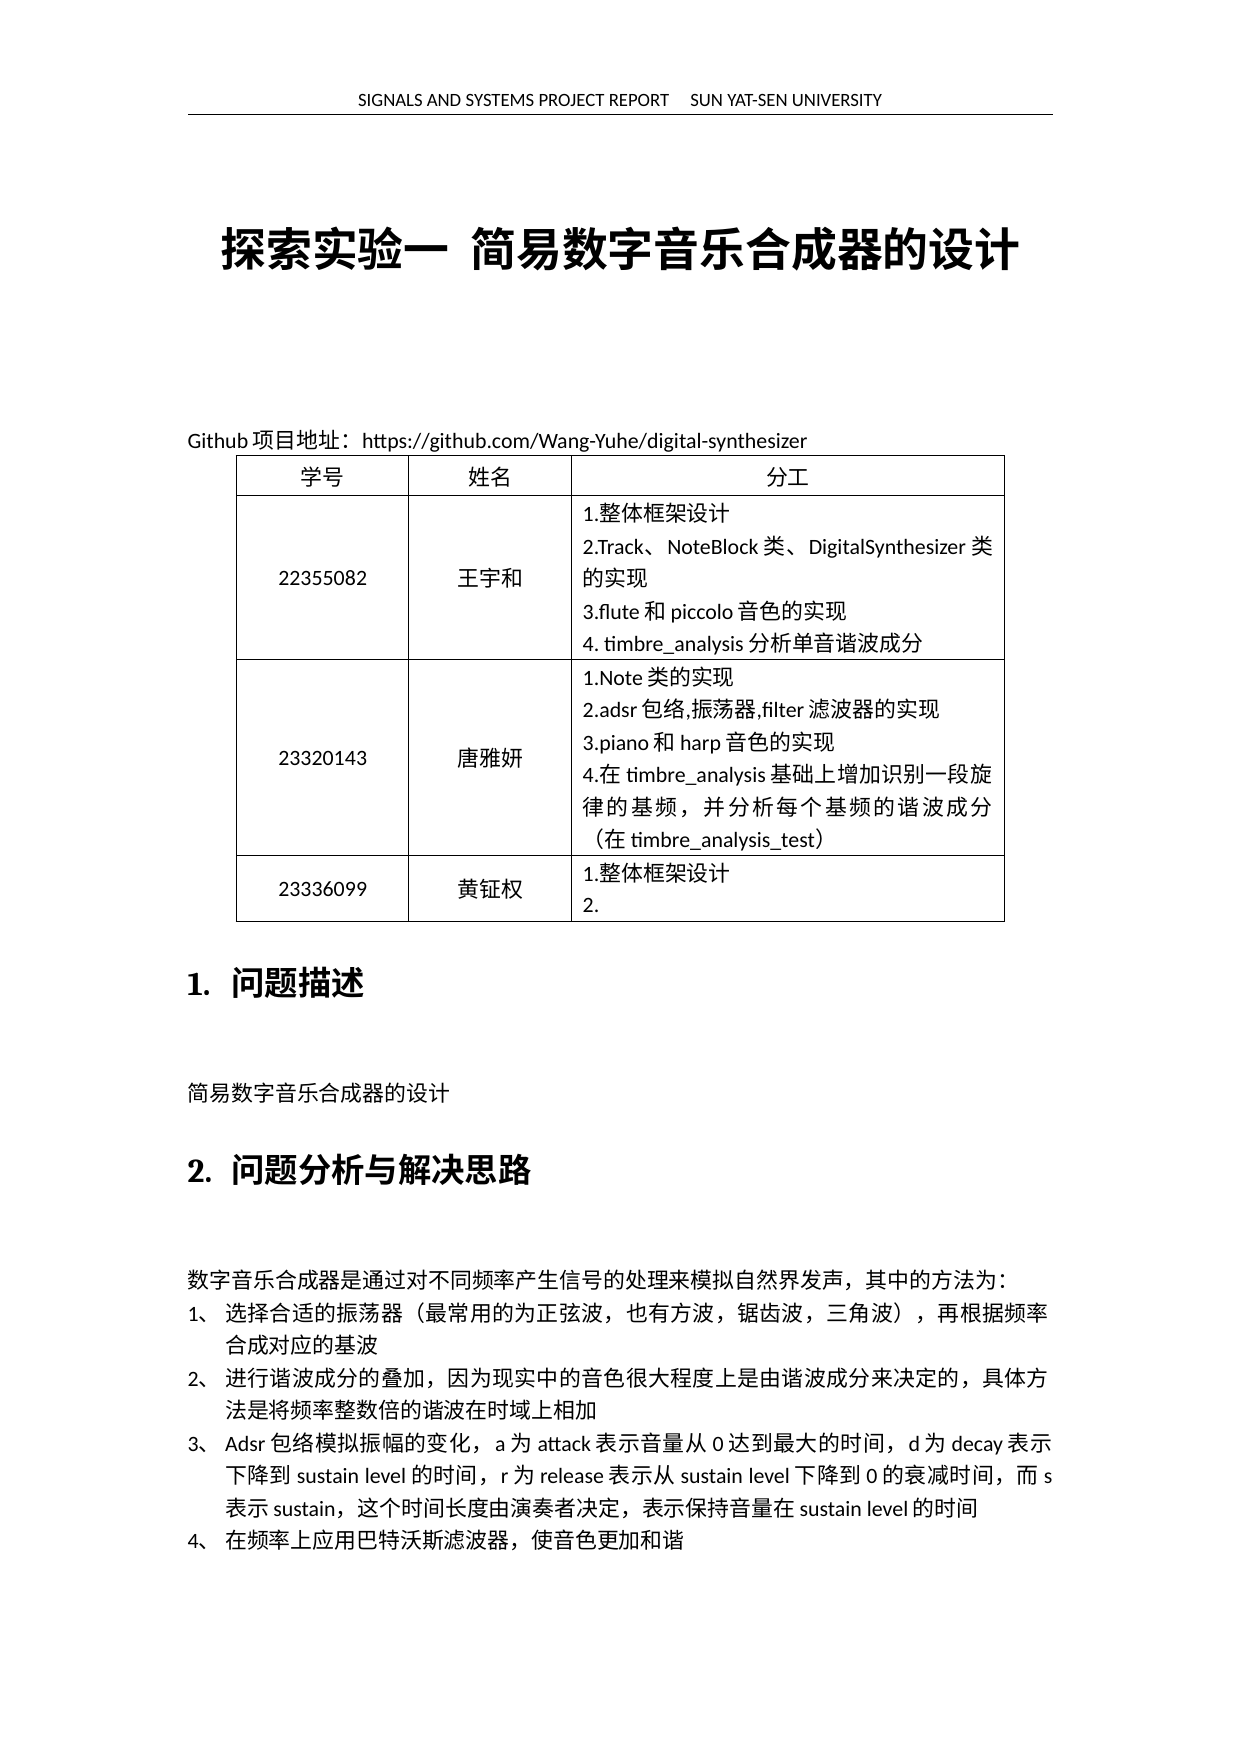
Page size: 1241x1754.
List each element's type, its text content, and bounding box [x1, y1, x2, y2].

table_cell 1.Note类的实现 2.adsr包络,振荡器,filter滤波器的实现 3.piano和harp音色的实现 4.在timbre_analysis基础上增加识别一段旋律的基频，并分析每个基频的谐波成分（在timbre_analysis_test） [572, 660, 1004, 854]
table_cell 1.整体框架设计 2. [572, 856, 1004, 921]
list 选择合适的振荡器（最常用的为正弦波，也有方波，锯齿波，三角波），再根据频率合成对应的基波 [187, 1295, 1053, 1360]
table_cell 22355082 [237, 496, 408, 658]
text 简易数字音乐合成器的设计 [187, 1076, 1053, 1108]
table_cell 唐雅妍 [409, 660, 571, 854]
subtitle 问题分析与解决思路 [187, 1136, 1053, 1201]
subtitle 问题描述 [187, 949, 1053, 1014]
table_cell 黄钲权 [409, 856, 571, 921]
table_header 分工 [572, 456, 1004, 495]
table_header 姓名 [409, 456, 571, 495]
subtitle 探索实验一 简易数字音乐合成器的设计 [187, 197, 1053, 295]
text 数字音乐合成器是通过对不同频率产生信号的处理来模拟自然界发声，其中的方法为： [187, 1263, 1053, 1295]
table_header 学号 [237, 456, 408, 495]
list 进行谐波成分的叠加，因为现实中的音色很大程度上是由谐波成分来决定的，具体方法是将频率整数倍的谐波在时域上相加 [187, 1360, 1053, 1425]
list Adsr包络模拟振幅的变化，a为attack表示音量从0达到最大的时间，d为decay表示下降到sustain level的时间，r为release表示从sustain level下降到0的衰减时间，而s表示sustain，这个时间长度由演奏者决定，表示保持音量在sustain level的时间 [187, 1425, 1053, 1523]
table_cell 23336099 [237, 856, 408, 921]
table_cell 王宇和 [409, 496, 571, 658]
table_cell 1.整体框架设计 2.Track、NoteBlock类、DigitalSynthesizer类的实现 3.flute和piccolo音色的实现 4. timbre_analysis分析单音谐波成分 [572, 496, 1004, 658]
table_cell 23320143 [237, 660, 408, 854]
text Github项目地址：https://github.com/Wang-Yuhe/digital-synthesizer [187, 423, 1053, 455]
list 在频率上应用巴特沃斯滤波器，使音色更加和谐 [187, 1523, 1053, 1555]
